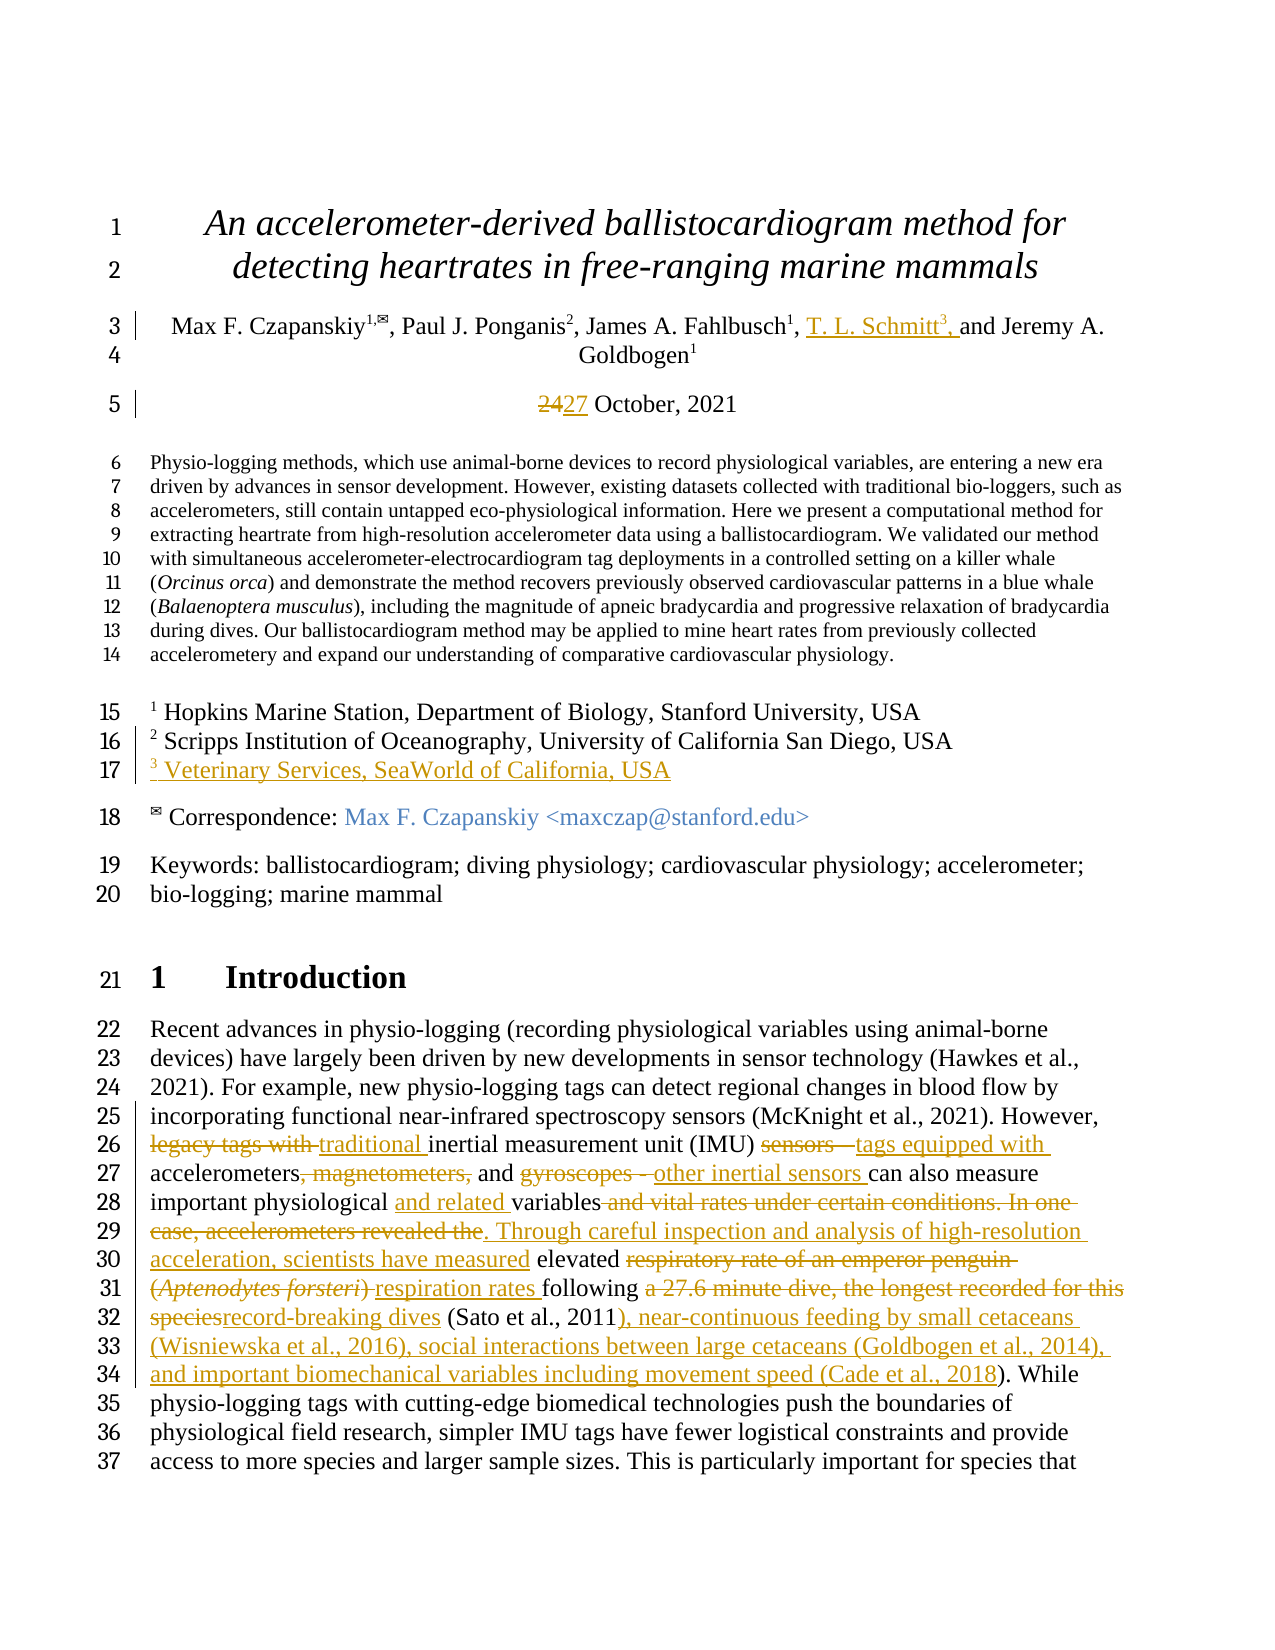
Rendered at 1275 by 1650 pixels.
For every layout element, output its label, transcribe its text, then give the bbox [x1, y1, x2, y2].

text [150, 1014, 1125, 1474]
text 1 Hopkins Marine Station, Department of Biology, Stanford University, USA 2 Scripps Institution of Oceanography, University of California San Diego, USA [150, 697, 1125, 784]
text Keywords: ballistocardiogram; diving physiology; cardiovascular physiology; accelerometer; bio-logging; marine mammal [150, 850, 1125, 907]
text Physio-logging methods, which use animal-borne devices to record physiological variables, are entering a new era driven by advances in sensor development. However, existing datasets collected with traditional bio-loggers, such as accelerometers, still contain untapped eco-physiological information. Here we present a computational method for extracting heartrate from high-resolution accelerometer data using a ballistocardiogram. We validated our method with simultaneous accelerometer-electrocardiogram tag deployments in a controlled setting on a killer whale (Orcinus orca) and demonstrate the method recovers previously observed cardiovascular patterns in a blue whale (Balaenoptera musculus), including the magnitude of apneic bradycardia and progressive relaxation of bradycardia during dives. Our ballistocardiogram method may be applied to mine heart rates from previously collected accelerometery and expand our understanding of comparative cardiovascular physiology. [150, 449, 1125, 666]
text October, 2021 [150, 389, 1125, 418]
text Max F. Czapanskiy1,✉, Paul J. Ponganis2, James A. Fahlbusch1, and Jeremy A. Goldbogen1 [150, 311, 1125, 369]
text ✉ Correspondence: Max F. Czapanskiy <> [150, 802, 1125, 831]
subtitle 1 Introduction [150, 957, 1125, 996]
title An accelerometer-derived ballistocardiogram method for detecting heartrates in free-ranging marine mammals [150, 200, 1125, 286]
